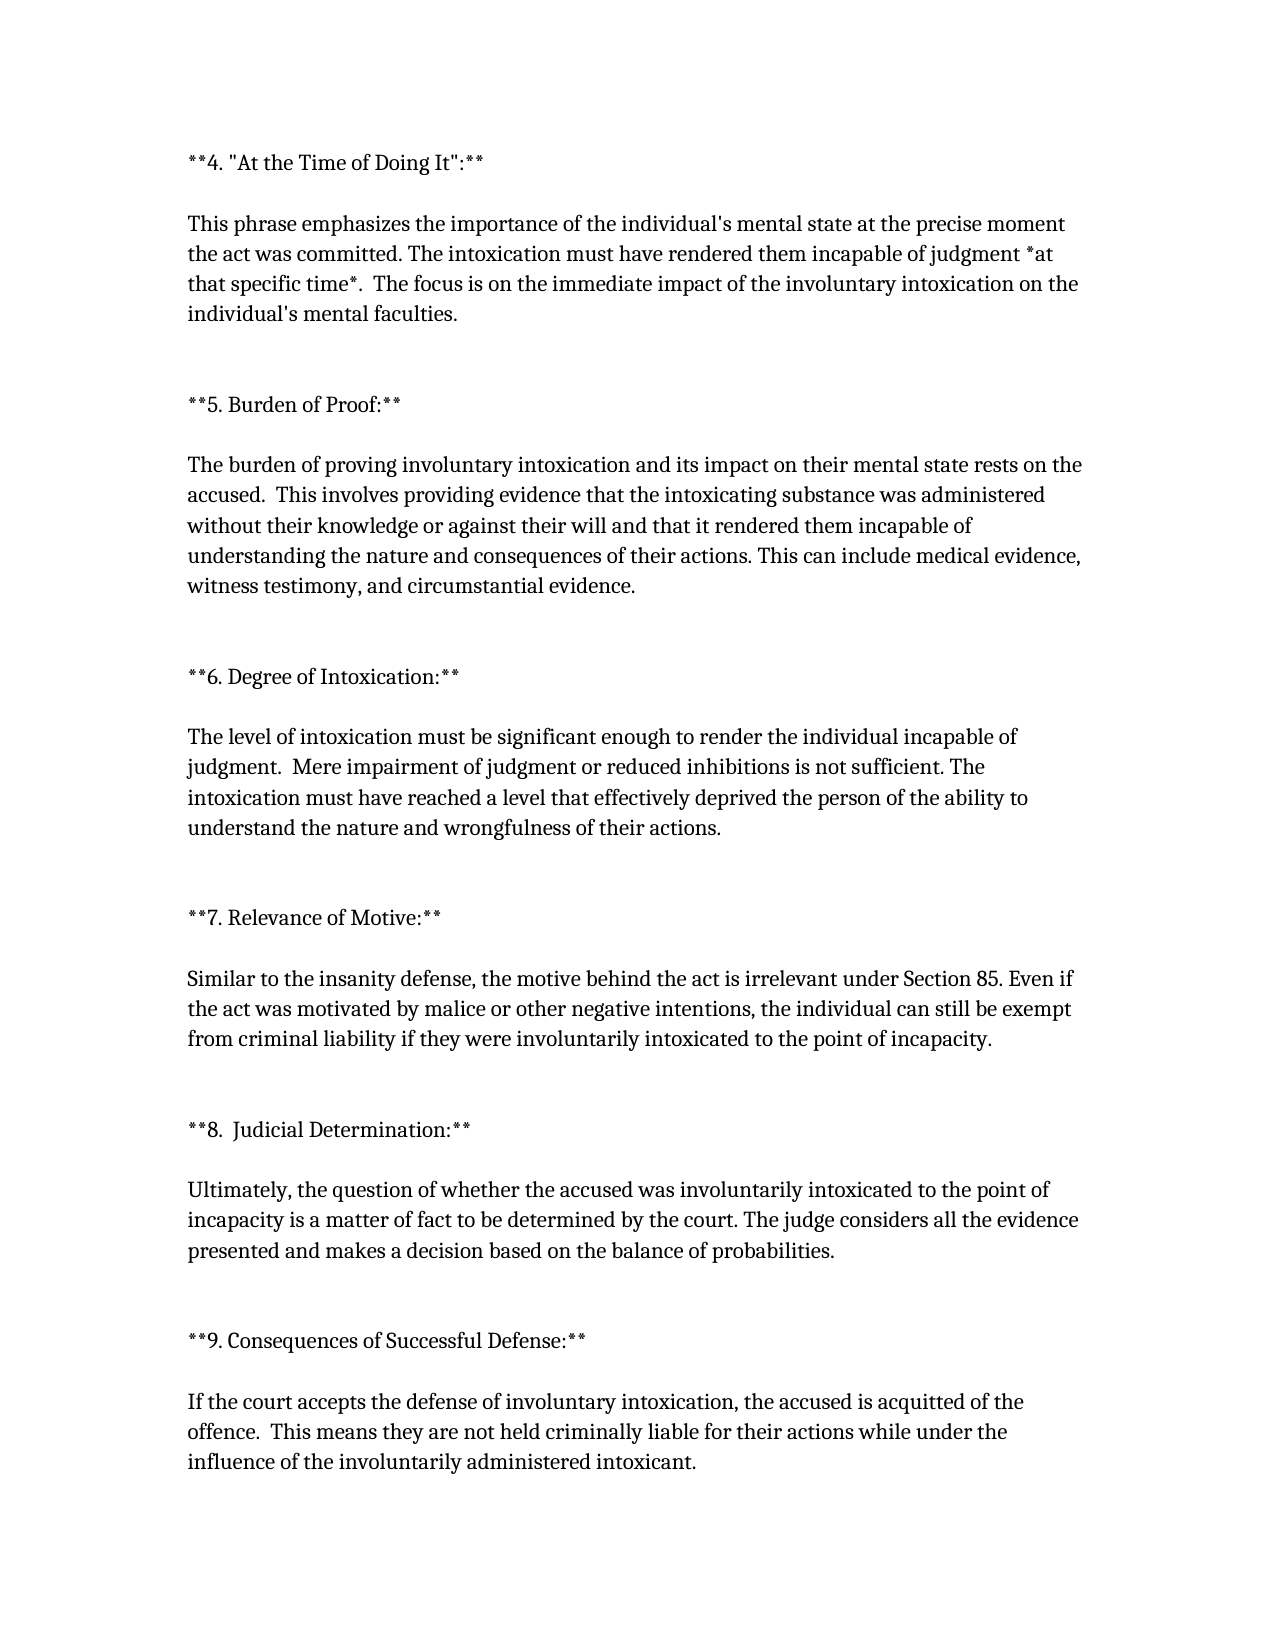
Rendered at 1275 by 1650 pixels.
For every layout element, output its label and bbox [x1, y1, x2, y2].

text [187, 150, 1087, 1475]
